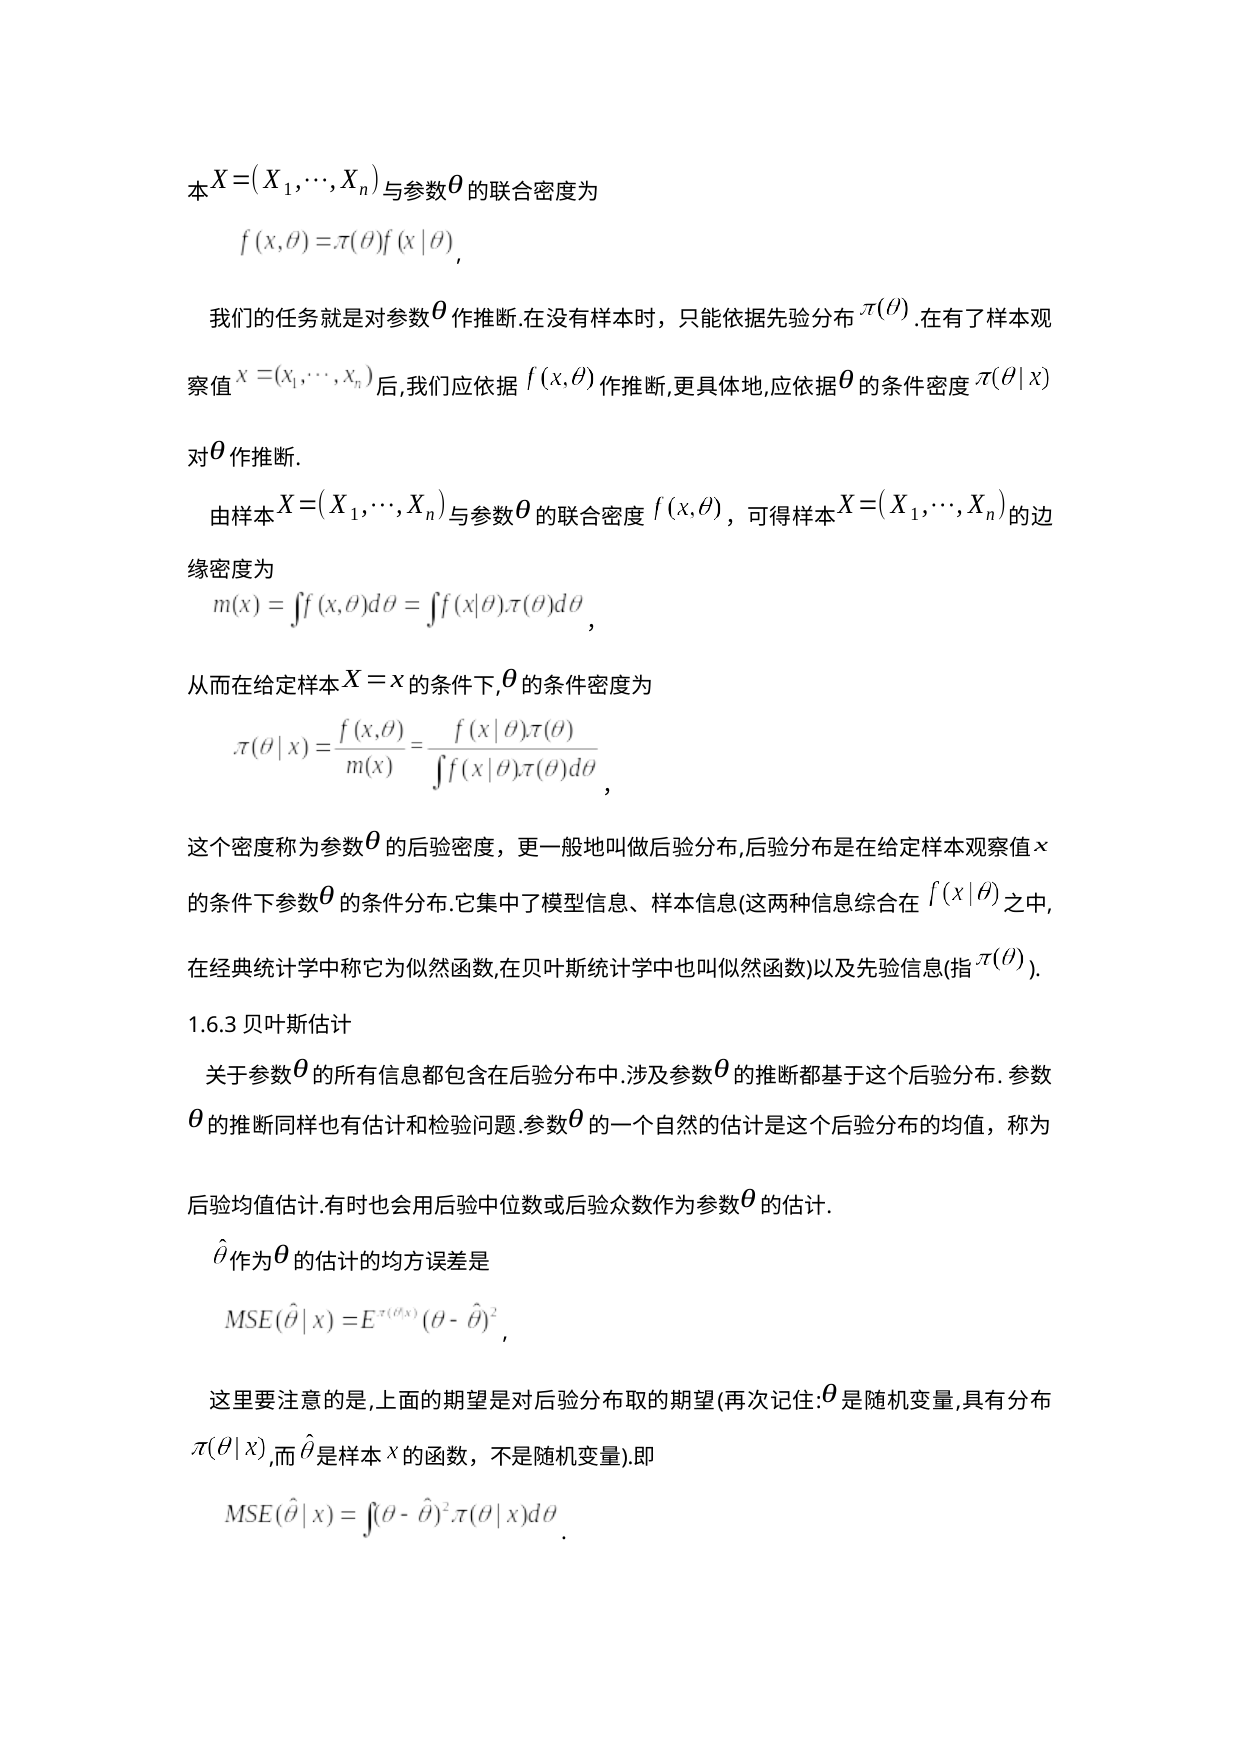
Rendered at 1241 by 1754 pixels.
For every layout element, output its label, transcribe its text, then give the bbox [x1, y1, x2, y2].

text 这个密度称为参数的后验密度，更一般地叫做后验分布,后验分布是在给定样本观察值的条件下参数的条件分布.它集中了模型信息、样本信息(这两种信息综合在之中,在经典统计学中称它为似然函数,在贝叶斯统计学中也叫似然函数)以及先验信息(指). [187, 812, 1053, 1007]
text 这里要注意的是,上面的期望是对后验分布取的期望(再次记住:是随机变量,具有分布,而是样本的函数，不是随机变量).即 [187, 1364, 1053, 1494]
text , [187, 1299, 1053, 1364]
text 从而在给定样本的条件下,的条件密度为 [187, 649, 1053, 714]
text 我们的任务就是对参数作推断.在没有样本时，只能依据先验分布.在有了样本观察值后,我们应依据作推断,更具体地,应依据的条件密度对作推断. [187, 292, 1053, 487]
text ， [187, 584, 1053, 649]
text . [187, 1494, 1053, 1559]
text 作为的估计的均方误差是 [187, 1234, 1053, 1299]
text 关于参数的所有信息都包含在后验分布中.涉及参数的推断都基于这个后验分布. 参数的推断同样也有估计和检验问题.参数的一个自然的估计是这个后验分布的均值，称为后验均值估计.有时也会用后验中位数或后验众数作为参数的估计. [187, 1039, 1053, 1234]
text , [187, 227, 1053, 292]
text 1.6.3 贝叶斯估计 [187, 1007, 1053, 1039]
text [187, 162, 1053, 227]
text 由样本与参数的联合密度，可得样本的边缘密度为 [187, 487, 1053, 584]
text ， [187, 714, 1053, 812]
